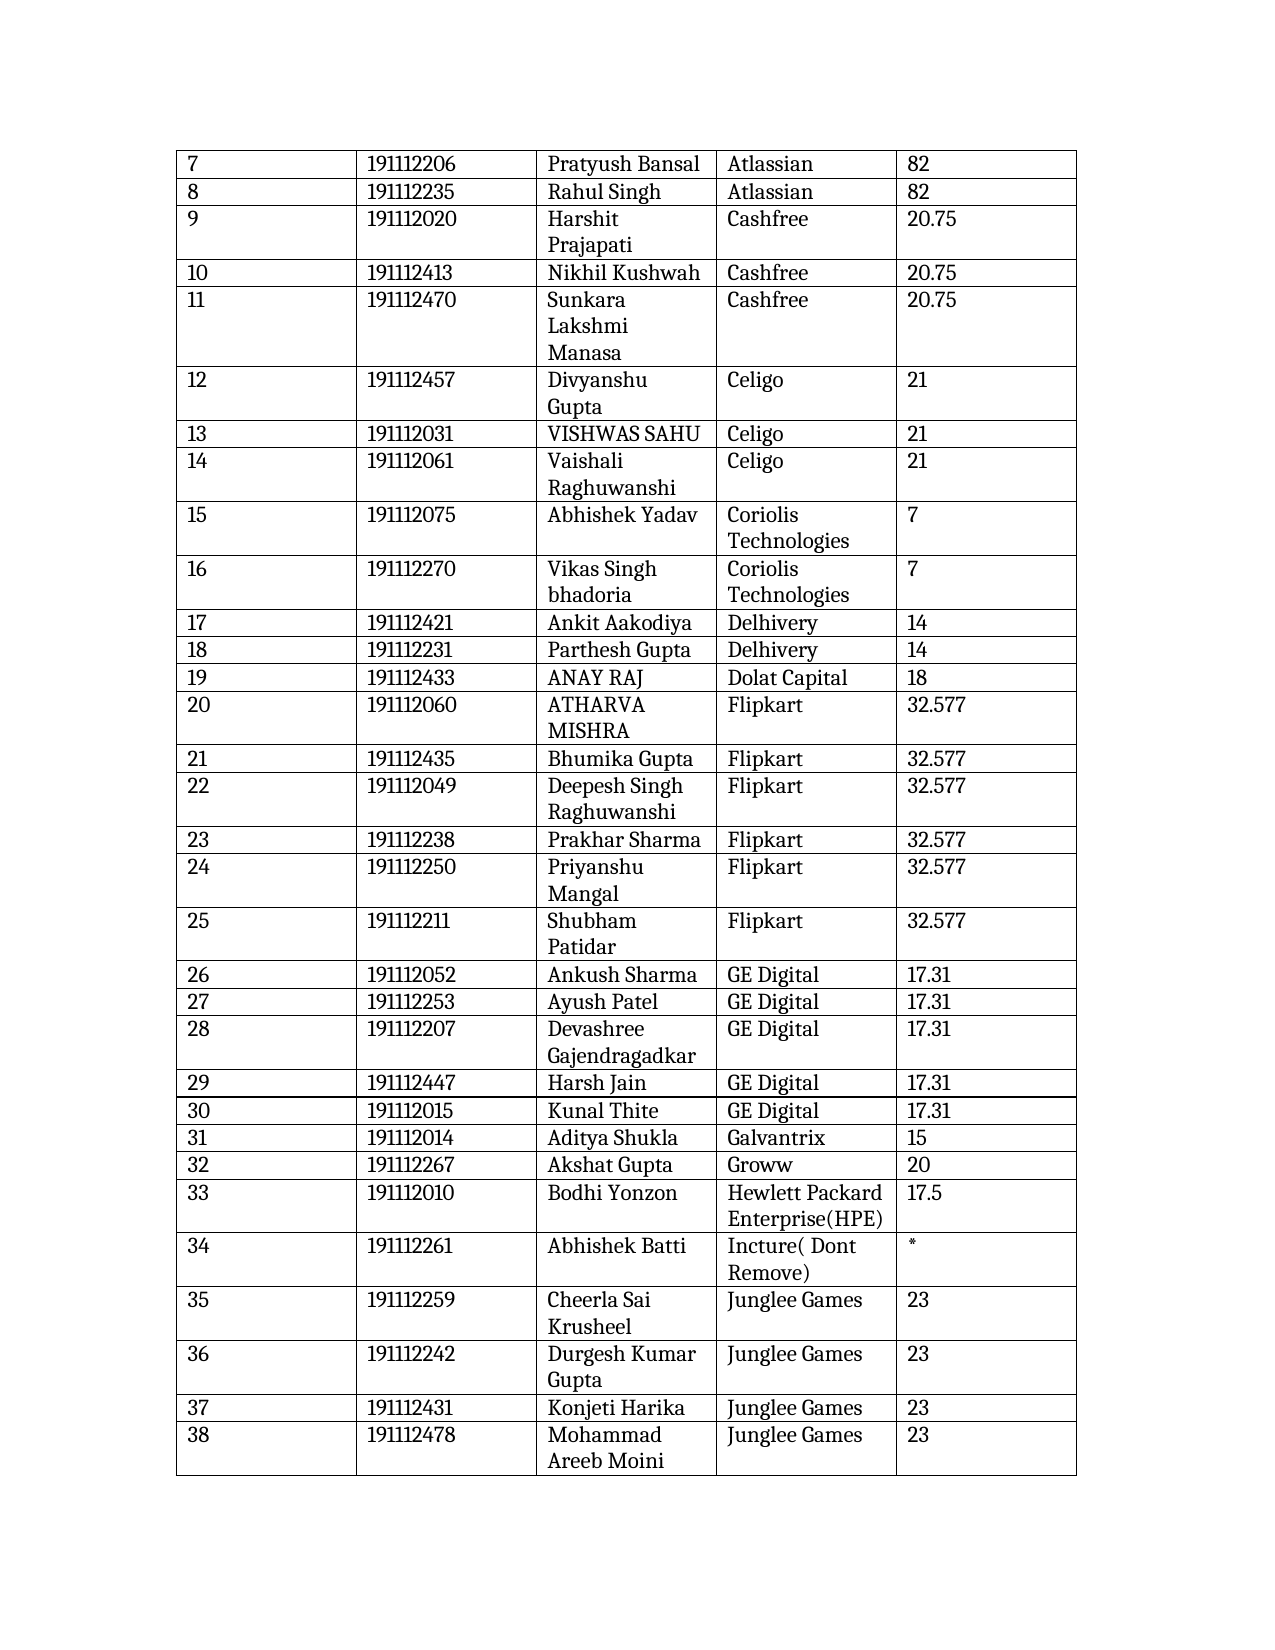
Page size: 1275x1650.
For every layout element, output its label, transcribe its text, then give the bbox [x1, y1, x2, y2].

table_cell 7 [897, 502, 1076, 555]
table_cell Flipkart [717, 908, 896, 960]
table_cell 17 [177, 610, 356, 636]
table_cell 7 [897, 556, 1076, 608]
table_cell Flipkart [717, 773, 896, 826]
table_cell 14 [897, 610, 1076, 636]
table_cell 191112457 [357, 367, 536, 420]
table_cell GE Digital [717, 989, 896, 1015]
table_cell Celigo [717, 448, 896, 501]
table_cell 82 [897, 179, 1076, 205]
table_cell Groww [717, 1152, 896, 1178]
table_cell 17.31 [897, 1098, 1076, 1124]
table_cell 191112267 [357, 1152, 536, 1178]
table_cell 23 [897, 1341, 1076, 1393]
table_cell Aditya Shukla [537, 1125, 716, 1151]
table_cell Celigo [717, 367, 896, 420]
table_cell GE Digital [717, 1070, 896, 1096]
table_cell Ayush Patel [537, 989, 716, 1015]
table_cell 191112238 [357, 827, 536, 853]
table_cell Cheerla Sai Krusheel [537, 1287, 716, 1340]
table_cell GE Digital [717, 1016, 896, 1069]
table_cell Prakhar Sharma [537, 827, 716, 853]
table_cell 191112235 [357, 179, 536, 205]
table_cell 191112447 [357, 1070, 536, 1096]
table_cell Junglee Games [717, 1341, 896, 1393]
table_cell 191112020 [357, 206, 536, 258]
table_cell 26 [177, 961, 356, 988]
table_cell 82 [897, 151, 1076, 177]
table_cell Ankit Aakodiya [537, 610, 716, 636]
table_cell ATHARVA MISHRA [537, 692, 716, 744]
table_cell 11 [177, 287, 356, 366]
table_cell Priyanshu Mangal [537, 854, 716, 907]
table_cell 17.31 [897, 1070, 1076, 1096]
table_cell Harsh Jain [537, 1070, 716, 1096]
table_cell 32.577 [897, 908, 1076, 960]
table_cell Ankush Sharma [537, 961, 716, 988]
table_cell Durgesh Kumar Gupta [537, 1341, 716, 1393]
table_cell 191112231 [357, 637, 536, 663]
table_cell Junglee Games [717, 1422, 896, 1475]
table_cell Galvantrix [717, 1125, 896, 1151]
table_cell 17.31 [897, 1016, 1076, 1069]
table_cell Mohammad Areeb Moini [537, 1422, 716, 1475]
table_cell Konjeti Harika [537, 1395, 716, 1421]
table_cell 191112049 [357, 773, 536, 826]
table_cell 27 [177, 989, 356, 1015]
table_cell 33 [177, 1180, 356, 1232]
table_cell 21 [897, 367, 1076, 420]
table_cell 14 [177, 448, 356, 501]
table_cell 191112413 [357, 260, 536, 286]
table_cell Pratyush Bansal [537, 151, 716, 177]
table_cell Junglee Games [717, 1395, 896, 1421]
table_cell Junglee Games [717, 1287, 896, 1340]
table_cell 191112061 [357, 448, 536, 501]
table_cell 191112259 [357, 1287, 536, 1340]
table_cell 31 [177, 1125, 356, 1151]
table_cell Flipkart [717, 854, 896, 907]
table_cell ANAY RAJ [537, 664, 716, 691]
table_cell Divyanshu Gupta [537, 367, 716, 420]
table_cell 18 [177, 637, 356, 663]
table_cell 12 [177, 367, 356, 420]
table_cell Cashfree [717, 287, 896, 366]
table_cell 24 [177, 854, 356, 907]
table_cell 191112433 [357, 664, 536, 691]
table_cell 191112060 [357, 692, 536, 744]
table_cell 23 [897, 1422, 1076, 1475]
table_cell 20.75 [897, 206, 1076, 258]
table_cell 191112052 [357, 961, 536, 988]
table_cell 32.577 [897, 854, 1076, 907]
table_cell Delhivery [717, 610, 896, 636]
table_cell 10 [177, 260, 356, 286]
table_cell 17.31 [897, 961, 1076, 988]
table_cell 8 [177, 179, 356, 205]
table_cell Flipkart [717, 745, 896, 772]
table_cell 191112075 [357, 502, 536, 555]
table_cell 19 [177, 664, 356, 691]
table_cell 20 [177, 692, 356, 744]
table_cell 191112478 [357, 1422, 536, 1475]
table_cell Coriolis Technologies [717, 556, 896, 608]
table_cell Shubham Patidar [537, 908, 716, 960]
table_cell 191112207 [357, 1016, 536, 1069]
table_cell 21 [897, 421, 1076, 447]
table_cell GE Digital [717, 1098, 896, 1124]
table_cell Akshat Gupta [537, 1152, 716, 1178]
table_cell 37 [177, 1395, 356, 1421]
table_cell 23 [897, 1287, 1076, 1340]
table_cell Flipkart [717, 692, 896, 744]
table_cell 20 [897, 1152, 1076, 1178]
table_cell Devashree Gajendragadkar [537, 1016, 716, 1069]
table_cell 13 [177, 421, 356, 447]
table_cell 32.577 [897, 745, 1076, 772]
table_cell 18 [897, 664, 1076, 691]
table_cell Coriolis Technologies [717, 502, 896, 555]
table_cell Parthesh Gupta [537, 637, 716, 663]
table_cell 22 [177, 773, 356, 826]
table_cell 17.5 [897, 1180, 1076, 1232]
table_cell Incture( Dont Remove) [717, 1233, 896, 1286]
table_cell Nikhil Kushwah [537, 260, 716, 286]
table_cell Dolat Capital [717, 664, 896, 691]
table_cell Abhishek Yadav [537, 502, 716, 555]
table_cell 35 [177, 1287, 356, 1340]
table_cell 25 [177, 908, 356, 960]
table_cell Cashfree [717, 206, 896, 258]
table_cell 38 [177, 1422, 356, 1475]
table_cell Rahul Singh [537, 179, 716, 205]
table_cell 14 [897, 637, 1076, 663]
table_cell Vikas Singh bhadoria [537, 556, 716, 608]
table_cell 20.75 [897, 287, 1076, 366]
table_cell Delhivery [717, 637, 896, 663]
table_cell Hewlett Packard Enterprise(HPE) [717, 1180, 896, 1232]
table_cell 7 [177, 151, 356, 177]
table_cell 23 [177, 827, 356, 853]
table_cell 191112253 [357, 989, 536, 1015]
table_cell GE Digital [717, 961, 896, 988]
table_cell 191112470 [357, 287, 536, 366]
table_cell 21 [177, 745, 356, 772]
table_cell 32.577 [897, 692, 1076, 744]
table_cell 191112242 [357, 1341, 536, 1393]
table_cell Sunkara Lakshmi Manasa [537, 287, 716, 366]
table_cell * [897, 1233, 1076, 1286]
table_cell 34 [177, 1233, 356, 1286]
table_cell 191112206 [357, 151, 536, 177]
table_cell Deepesh Singh Raghuwanshi [537, 773, 716, 826]
table_cell 191112421 [357, 610, 536, 636]
table_cell 32.577 [897, 773, 1076, 826]
table_cell 23 [897, 1395, 1076, 1421]
table_cell 191112250 [357, 854, 536, 907]
table_cell 32 [177, 1152, 356, 1178]
table_cell 28 [177, 1016, 356, 1069]
table_cell 29 [177, 1070, 356, 1096]
table_cell 191112431 [357, 1395, 536, 1421]
table_cell Flipkart [717, 827, 896, 853]
table_cell 191112435 [357, 745, 536, 772]
table_cell 36 [177, 1341, 356, 1393]
table_cell 191112031 [357, 421, 536, 447]
table_cell 15 [177, 502, 356, 555]
table_cell 9 [177, 206, 356, 258]
table_cell 191112211 [357, 908, 536, 960]
table_cell Bodhi Yonzon [537, 1180, 716, 1232]
table_cell Celigo [717, 421, 896, 447]
table_cell Vaishali Raghuwanshi [537, 448, 716, 501]
table_cell 17.31 [897, 989, 1076, 1015]
table_cell 30 [177, 1098, 356, 1124]
table_cell 191112015 [357, 1098, 536, 1124]
table_cell Bhumika Gupta [537, 745, 716, 772]
table_cell 191112261 [357, 1233, 536, 1286]
table_cell Abhishek Batti [537, 1233, 716, 1286]
table_cell VISHWAS SAHU [537, 421, 716, 447]
table_cell Harshit Prajapati [537, 206, 716, 258]
table_cell Cashfree [717, 260, 896, 286]
table_cell 21 [897, 448, 1076, 501]
table_cell Kunal Thite [537, 1098, 716, 1124]
table_cell 16 [177, 556, 356, 608]
table_cell 15 [897, 1125, 1076, 1151]
table_cell Atlassian [717, 151, 896, 177]
table_cell 191112010 [357, 1180, 536, 1232]
table_cell 20.75 [897, 260, 1076, 286]
table_cell Atlassian [717, 179, 896, 205]
table_cell 191112270 [357, 556, 536, 608]
table_cell 32.577 [897, 827, 1076, 853]
table_cell 191112014 [357, 1125, 536, 1151]
